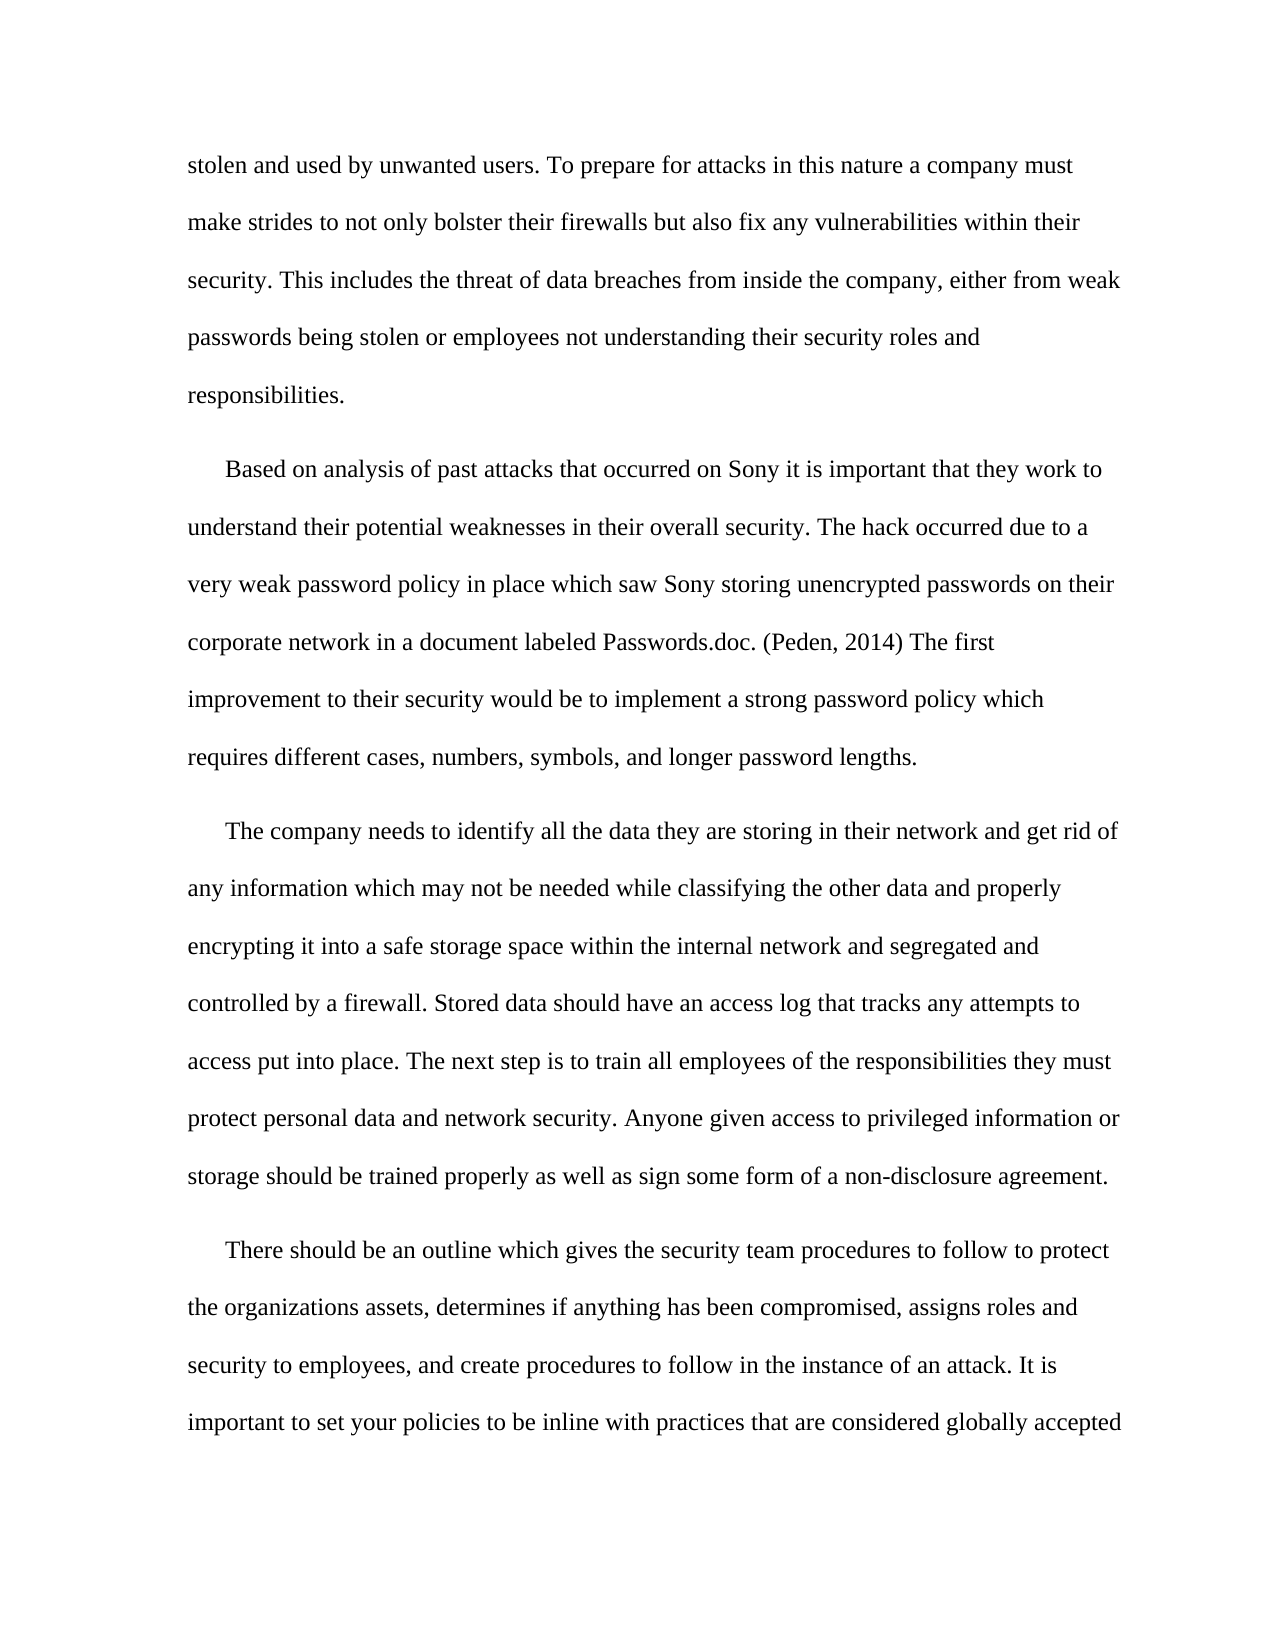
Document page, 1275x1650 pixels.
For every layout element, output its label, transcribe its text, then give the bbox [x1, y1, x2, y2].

text Based on analysis of past attacks that occurred on Sony it is important that they work to understand their potential weaknesses in their overall security. The hack occurred due to a very weak password policy in place which saw Sony storing unencrypted passwords on their corporate network in a document labeled Passwords.doc. (Peden, 2014) The first improvement to their security would be to implement a strong password policy which requires different cases, numbers, symbols, and longer password lengths. [187, 454, 1125, 770]
text The company needs to identify all the data they are storing in their network and get rid of any information which may not be needed while classifying the other data and properly encrypting it into a safe storage space within the internal network and segregated and controlled by a firewall. Stored data should have an access log that tracks any attempts to access put into place. The next step is to train all employees of the responsibilities they must protect personal data and network security. Anyone given access to privileged information or storage should be trained properly as well as sign some form of a non-disclosure agreement. [187, 816, 1125, 1189]
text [187, 150, 1125, 409]
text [187, 1235, 1125, 1436]
